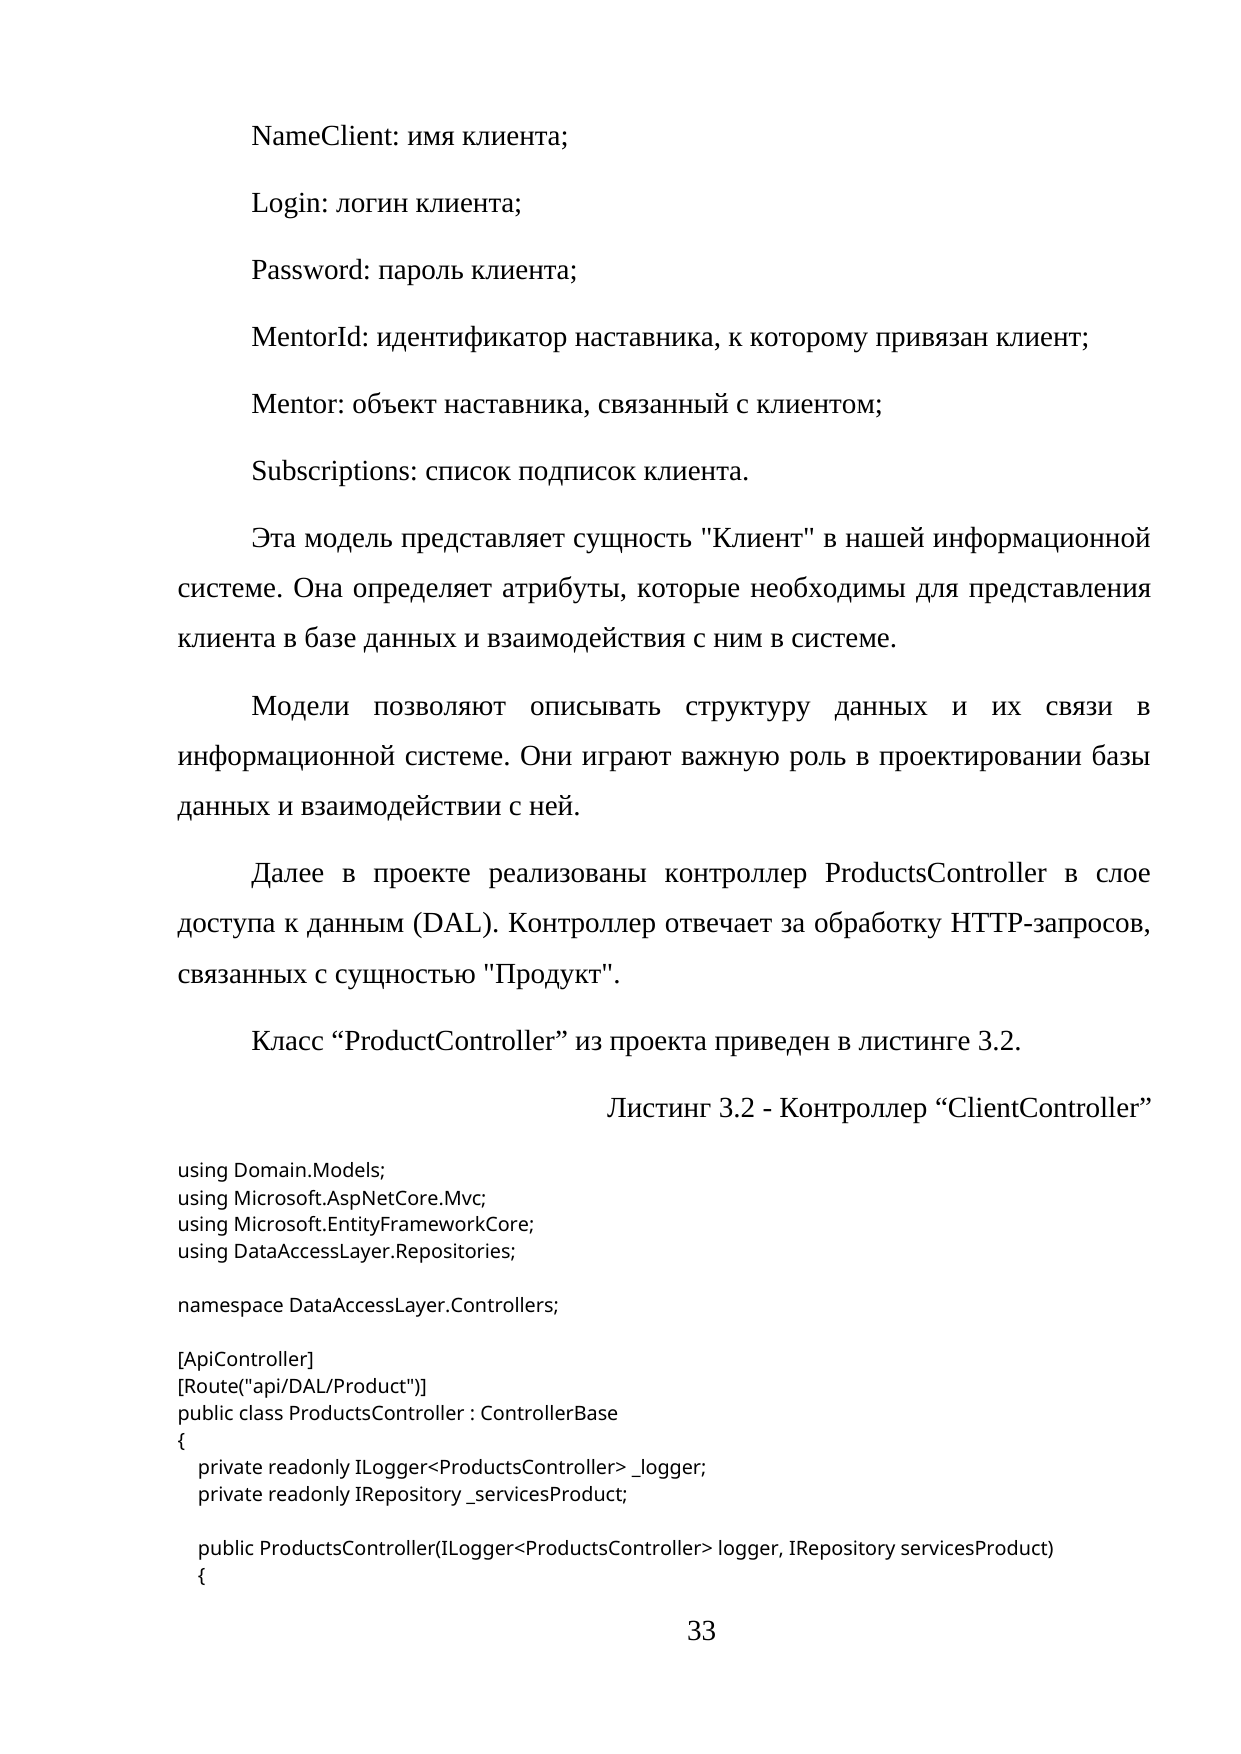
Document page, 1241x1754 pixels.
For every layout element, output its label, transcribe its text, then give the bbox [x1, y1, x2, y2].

text using DataAccessLayer.Repositories; [177, 1238, 1152, 1265]
text { [177, 1427, 1152, 1453]
text namespace DataAccessLayer.Controllers; [177, 1292, 1152, 1319]
text using Domain.Models; [177, 1157, 1152, 1184]
text Password: пароль клиента; [177, 252, 1152, 286]
text private readonly IRepository _servicesProduct; [177, 1481, 1152, 1507]
text [ApiController] [177, 1346, 1152, 1373]
text Далее в проекте реализованы контроллер ProductsController в слое доступа к данным (DAL). Контроллер отвечает за обработку HTTP-запросов, связанных с сущностью "Продукт". [177, 855, 1152, 989]
text public class ProductsController : ControllerBase [177, 1399, 1152, 1427]
text private readonly ILogger<ProductsController> _logger; [177, 1453, 1152, 1481]
text Mentor: объект наставника, связанный с клиентом; [177, 386, 1152, 419]
text Модели позволяют описывать структуру данных и их связи в информационной системе. Они играют важную роль в проектировании базы данных и взаимодействии с ней. [177, 688, 1152, 822]
text [Route("api/DAL/Product")] [177, 1373, 1152, 1399]
text using Microsoft.EntityFrameworkCore; [177, 1211, 1152, 1238]
text public ProductsController(ILogger<ProductsController> logger, IRepository servicesProduct) [177, 1534, 1152, 1561]
text NameClient: имя клиента; [177, 118, 1152, 152]
text MentorId: идентификатор наставника, к которому привязан клиент; [177, 319, 1152, 353]
text using Microsoft.AspNetCore.Mvc; [177, 1184, 1152, 1211]
text Эта модель представляет сущность "Клиент" в нашей информационной системе. Она определяет атрибуты, которые необходимы для представления клиента в базе данных и взаимодействия с ним в системе. [177, 520, 1152, 654]
text Subscriptions: список подписок клиента. [177, 453, 1152, 487]
text { [177, 1561, 1152, 1588]
text Класс “ProductController” из проекта приведен в листинге 3.2. [177, 1023, 1152, 1056]
text Листинг 3.2 - Контроллер “ClientController” [177, 1090, 1152, 1123]
text Login: логин клиента; [177, 185, 1152, 219]
